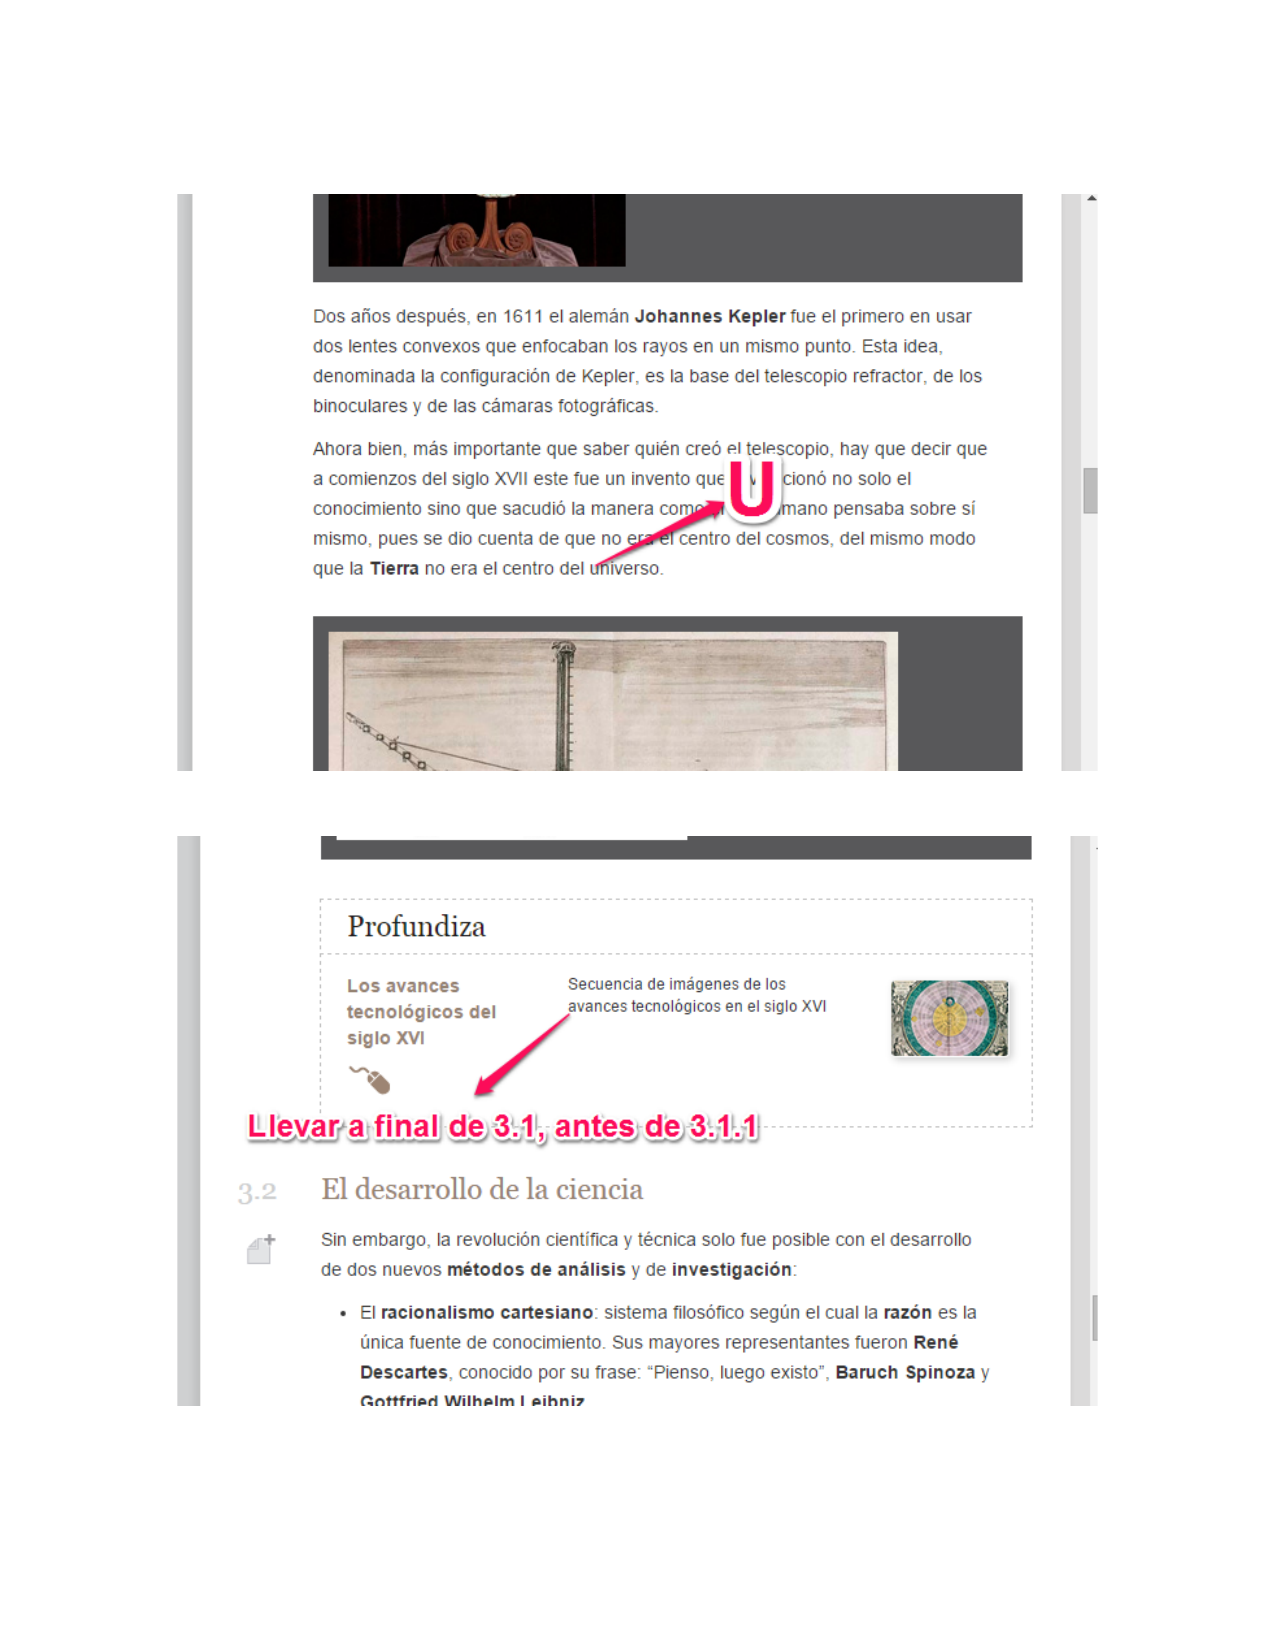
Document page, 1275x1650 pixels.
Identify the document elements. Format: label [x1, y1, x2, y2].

picture [177, 194, 1098, 771]
picture [177, 836, 1098, 1406]
